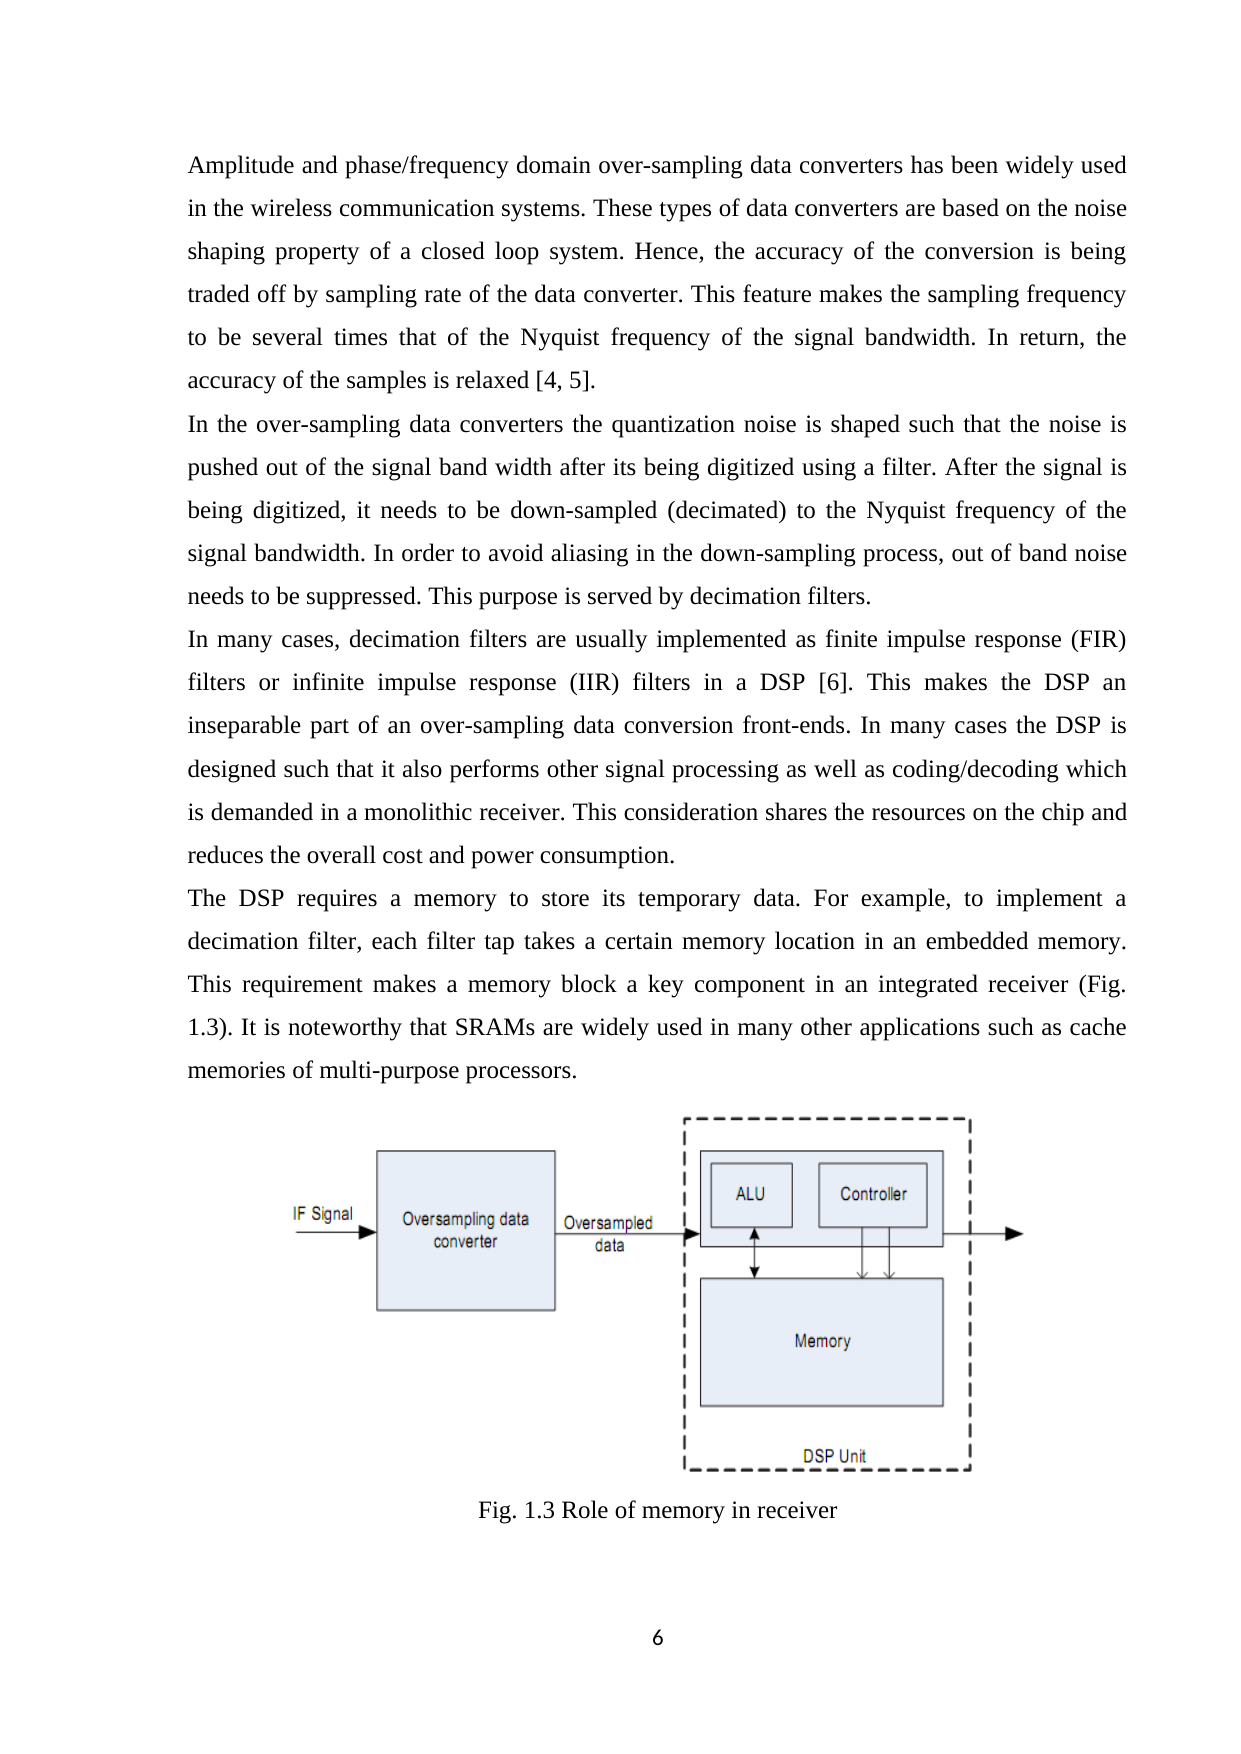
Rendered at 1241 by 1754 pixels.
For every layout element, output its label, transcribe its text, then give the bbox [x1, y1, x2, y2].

text Fig. 1.3 Role of memory in receiver [187, 1495, 1128, 1523]
text In the over-sampling data converters the quantization noise is shaped such that the noise is pushed out of the signal band width after its being digitized using a filter. After the signal is being digitized, it needs to be down-sampled (decimated) to the Nyquist frequency of the signal bandwidth. In order to avoid aliasing in the down-sampling process, out of band noise needs to be suppressed. This purpose is served by decimation filters. [187, 409, 1128, 610]
text In many cases, decimation filters are usually implemented as finite impulse response (FIR) filters or infinite impulse response (IIR) filters in a DSP [6]. This makes the DSP an inseparable part of an over-sampling data conversion front-ends. In many cases the DSP is designed such that it also performs other signal processing as well as coding/decoding which is demanded in a monolithic receiver. This consideration shares the resources on the chip and reduces the overall cost and power consumption. [187, 624, 1128, 869]
text Amplitude and phase/frequency domain over-sampling data converters has been widely used in the wireless communication systems. These types of data converters are based on the noise shaping property of a closed loop system. Hence, the accuracy of the conversion is being traded off by sampling rate of the data converter. This feature makes the sampling frequency to be several times that of the Nyquist frequency of the signal bandwidth. In return, the accuracy of the samples is relaxed [4, 5]. [187, 150, 1128, 394]
text The DSP requires a memory to store its temporary data. For example, to implement a decimation filter, each filter tap takes a certain memory location in an embedded memory. This requirement makes a memory block a key component in an integrated receiver (Fig. 1.3). It is noteworthy that SRAMs are widely used in many other applications such as cache memories of multi-purpose processors. [187, 883, 1128, 1084]
picture [289, 1098, 1026, 1481]
